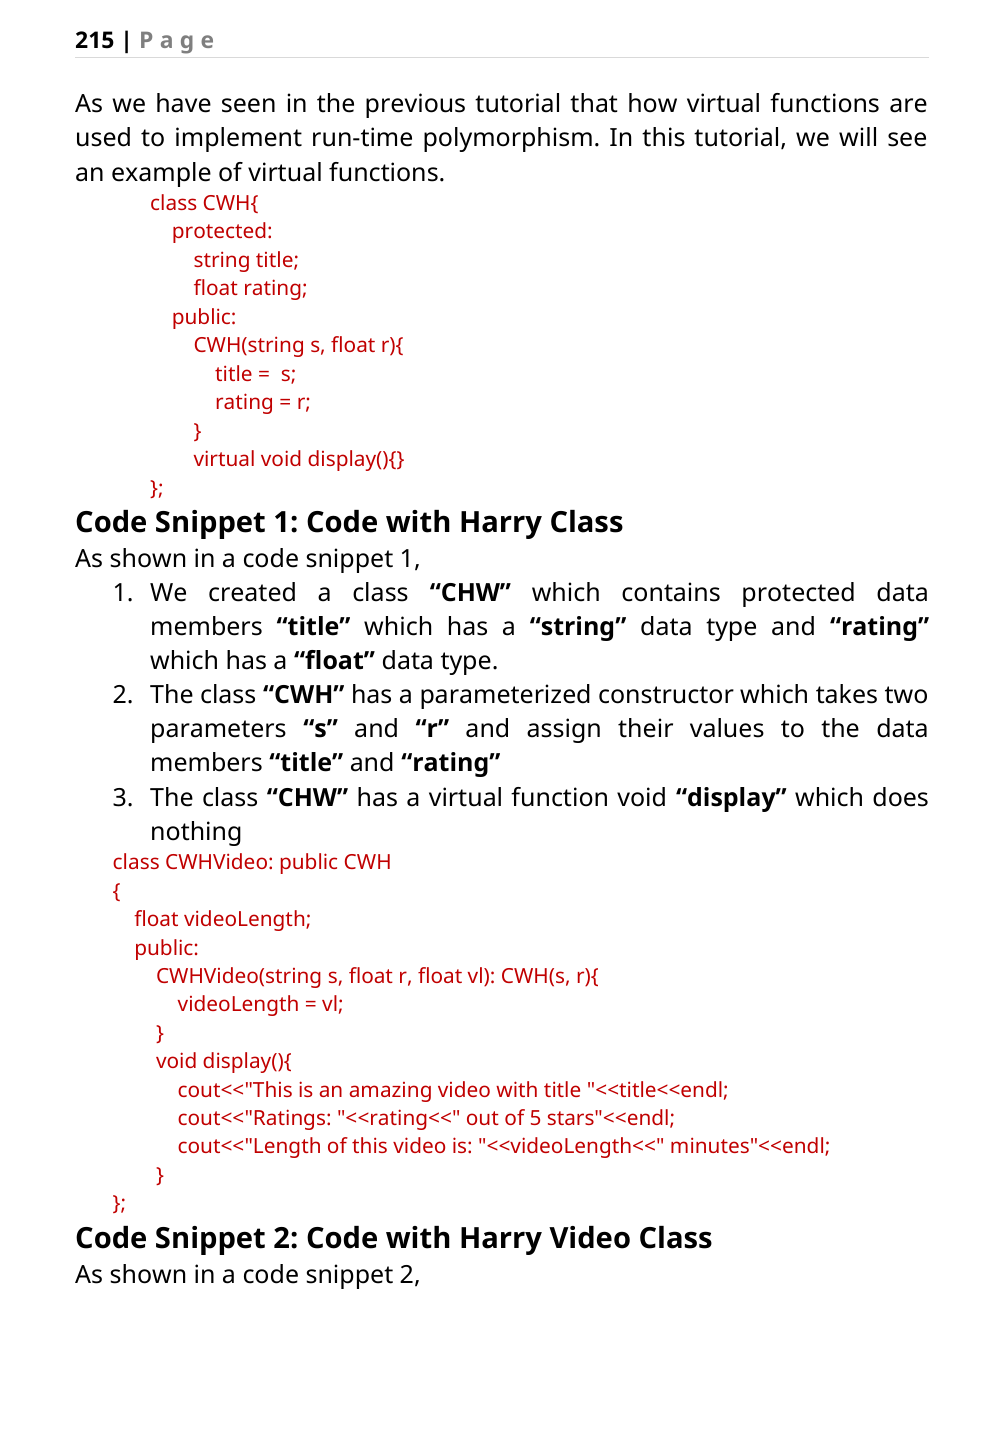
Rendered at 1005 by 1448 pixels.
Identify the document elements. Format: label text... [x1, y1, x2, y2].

text Code Snippet 1: Code with Harry Class [75, 501, 929, 541]
list The class “CWH” has a parameterized constructor which takes two parameters “s” and “r” and assign their values to the data members “title” and “rating” [112, 677, 929, 779]
text float videoLength; [112, 904, 929, 933]
text As shown in a code snippet 2, [75, 1257, 929, 1291]
text title = s; [150, 359, 929, 387]
text As shown in a code snippet 1, [75, 541, 929, 575]
text rating = r; [150, 387, 929, 416]
text }; [112, 1188, 929, 1217]
text virtual void display(){} [150, 444, 929, 473]
list We created a class “CHW” which contains protected data members “title” which has a “string” data type and “rating” which has a “float” data type. [112, 575, 929, 677]
text public: [112, 933, 929, 961]
text videoLength = vl; [112, 989, 929, 1018]
text As we have seen in the previous tutorial that how virtual functions are used to implement run-time polymorphism. In this tutorial, we will see an example of virtual functions. [75, 86, 929, 188]
text float rating; [150, 273, 929, 302]
text { [112, 876, 929, 904]
text CWH(string s, float r){ [150, 330, 929, 359]
text class CWH{ [150, 188, 929, 217]
text }; [150, 473, 929, 501]
text cout<<"This is an amazing video with title "<<title<<endl; [112, 1075, 929, 1103]
text } [112, 1160, 929, 1188]
text cout<<"Length of this video is: "<<videoLength<<" minutes"<<endl; [112, 1132, 929, 1160]
text protected: [150, 217, 929, 245]
text } [112, 1018, 929, 1046]
text class CWHVideo: public CWH [112, 847, 929, 876]
text string title; [150, 245, 929, 273]
text void display(){ [112, 1046, 929, 1075]
text CWHVideo(string s, float r, float vl): CWH(s, r){ [112, 961, 929, 989]
text Code Snippet 2: Code with Harry Video Class [75, 1217, 929, 1257]
list The class “CHW” has a virtual function void “display” which does nothing [112, 779, 929, 847]
text public: [150, 302, 929, 330]
text } [150, 416, 929, 444]
text cout<<"Ratings: "<<rating<<" out of 5 stars"<<endl; [112, 1103, 929, 1132]
